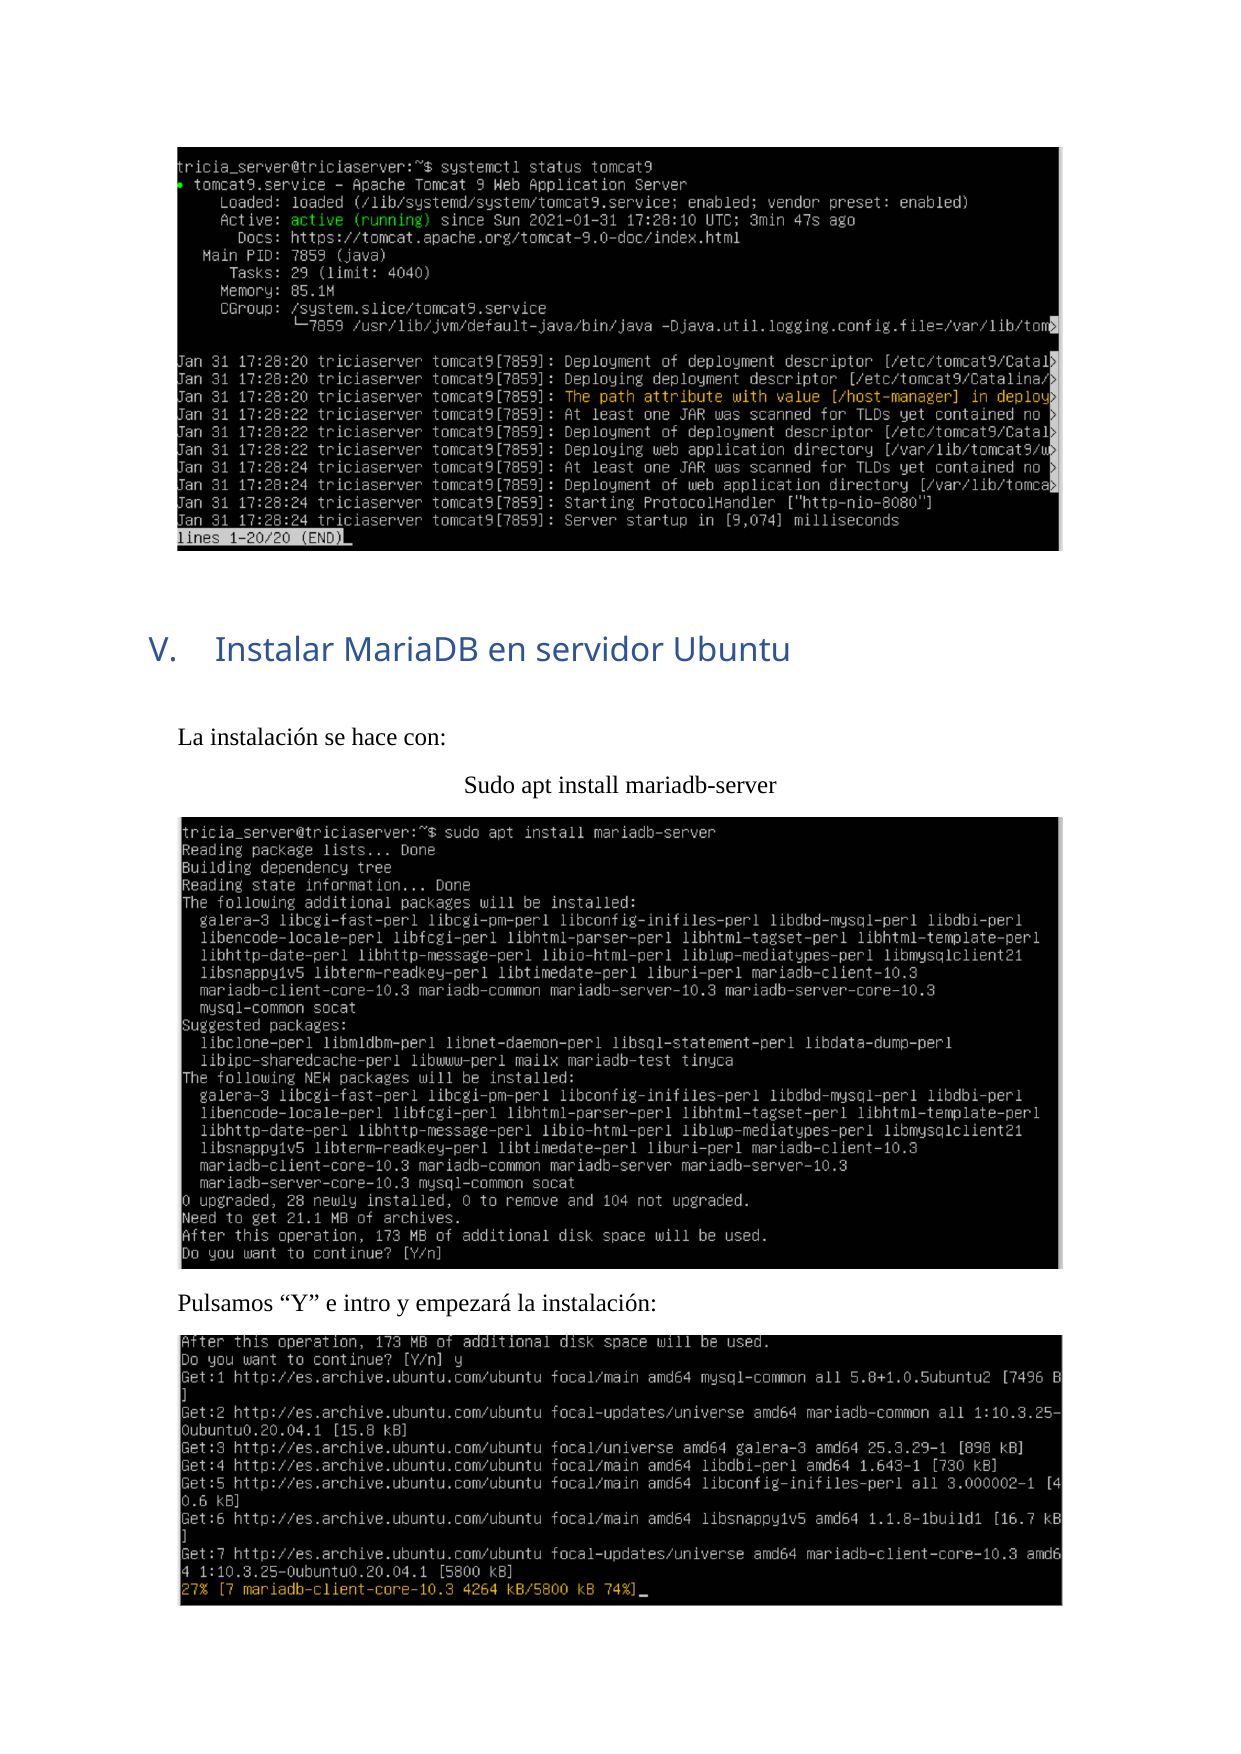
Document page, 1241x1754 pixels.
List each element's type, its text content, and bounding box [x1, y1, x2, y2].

text La instalación se hace con: [177, 722, 1063, 751]
text Sudo apt install mariadb-server [177, 770, 1063, 799]
subtitle Instalar MariaDB en servidor Ubuntu [177, 626, 1063, 671]
picture [177, 1335, 1063, 1606]
text Pulsamos “Y” e intro y empezará la instalación: [177, 1288, 1063, 1317]
picture [177, 147, 1063, 551]
picture [177, 817, 1063, 1269]
